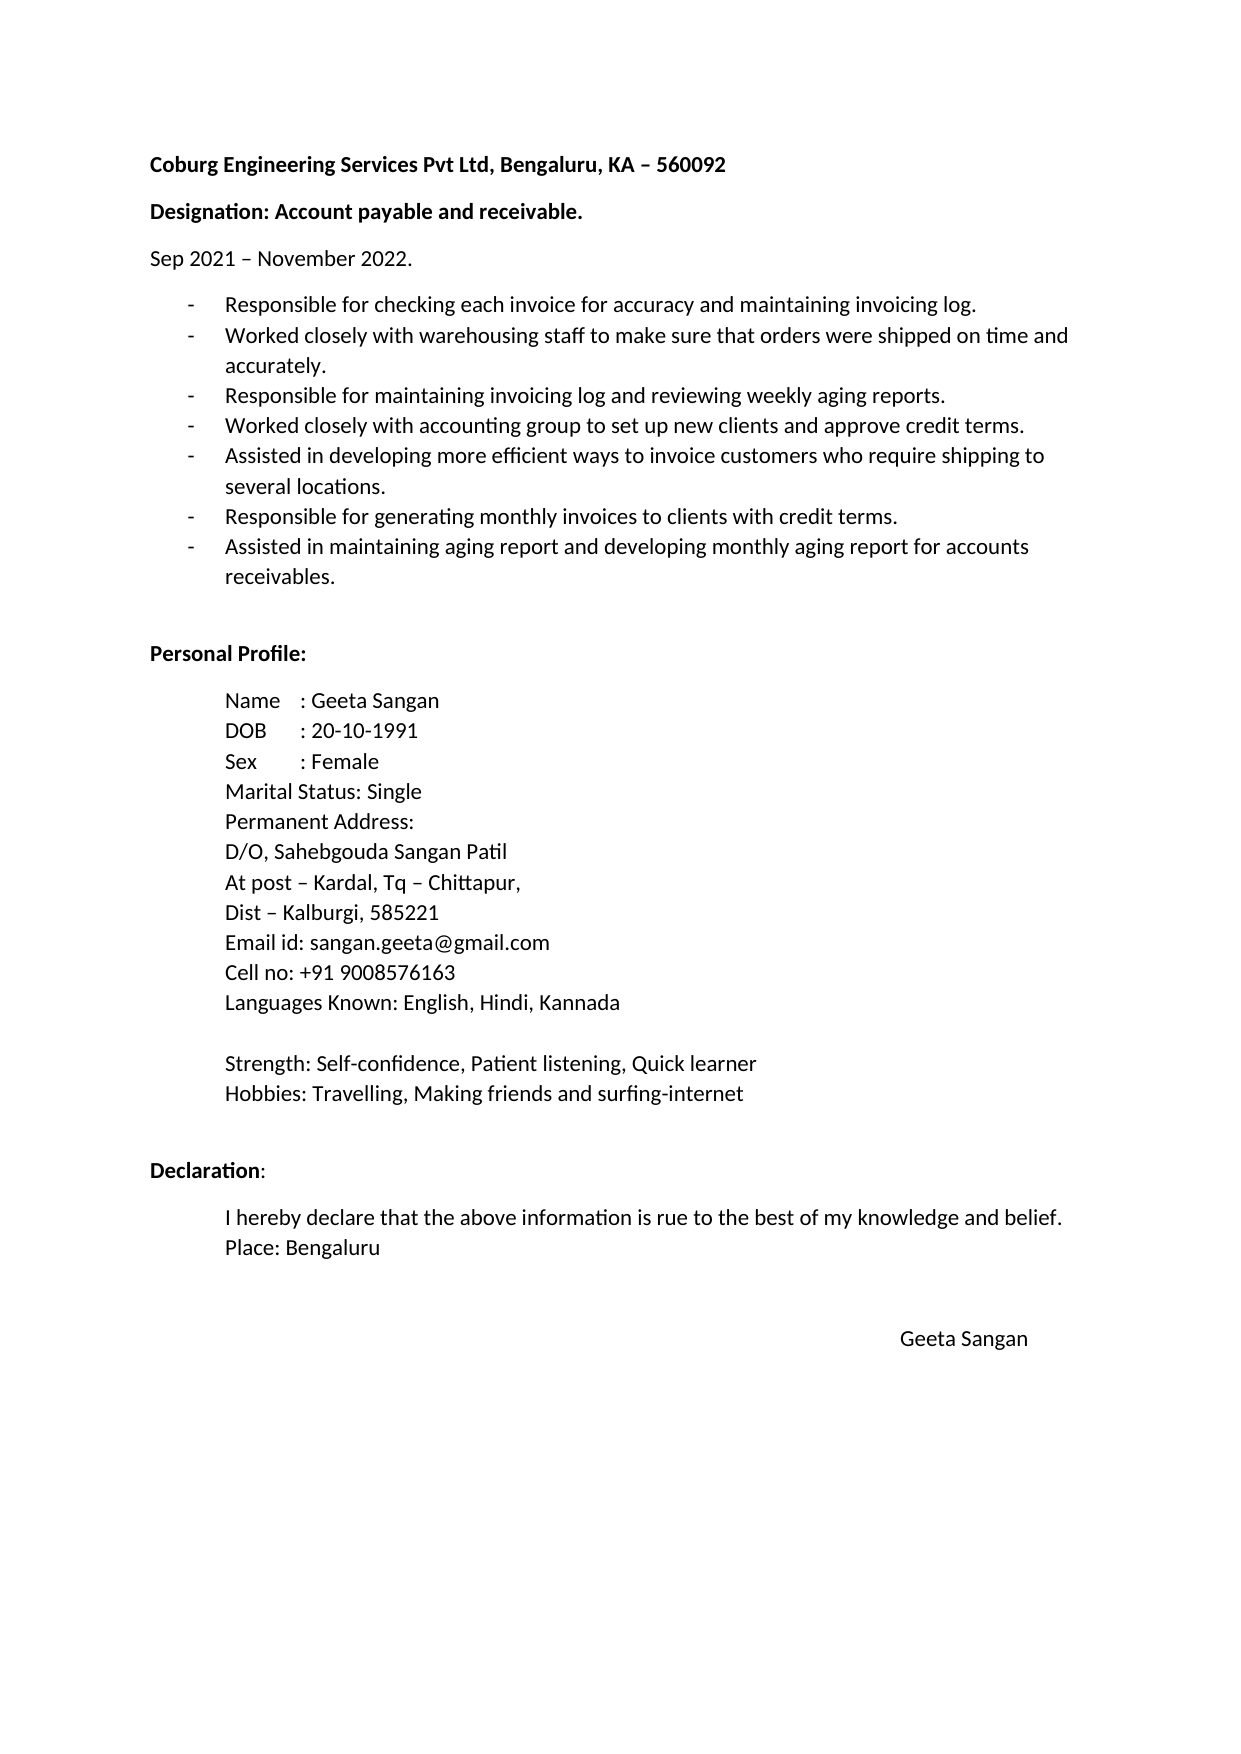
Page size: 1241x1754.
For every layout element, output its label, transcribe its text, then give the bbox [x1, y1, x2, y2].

list Strength: Self-confidence, Patient listening, Quick learner [225, 1049, 1090, 1077]
list Hobbies: Travelling, Making friends and surfing-internet [225, 1079, 1090, 1107]
list I hereby declare that the above information is rue to the best of my knowledge and belief. [225, 1203, 1090, 1231]
list Assisted in maintaining aging report and developing monthly aging report for accounts receivables. [187, 532, 1090, 591]
list Languages Known: English, Hindi, Kannada [225, 988, 1090, 1017]
list Sex : Female [225, 747, 1090, 775]
list Place: Bengaluru [225, 1233, 1090, 1261]
list Email id: sangan.geeta@gmail.com [225, 928, 1090, 956]
list Worked closely with warehousing staff to make sure that orders were shipped on time and accurately. [187, 321, 1090, 379]
list Worked closely with accounting group to set up new clients and approve credit terms. [187, 411, 1090, 439]
list Marital Status: Single [225, 777, 1090, 805]
list Name : Geeta Sangan [225, 686, 1090, 714]
list D/O, Sahebgouda Sangan Patil [225, 837, 1090, 866]
list Responsible for generating monthly invoices to clients with credit terms. [187, 502, 1090, 530]
list Dist – Kalburgi, 585221 [225, 898, 1090, 926]
text Coburg Engineering Services Pvt Ltd, Bengaluru, KA – 560092 [150, 150, 1090, 178]
list Responsible for maintaining invoicing log and reviewing weekly aging reports. [187, 381, 1090, 409]
text Sep 2021 – November 2022. [150, 244, 1090, 272]
list Responsible for checking each invoice for accuracy and maintaining invoicing log. [187, 291, 1090, 319]
list Cell no: +91 9008576163 [225, 958, 1090, 986]
list DOB : 20-10-1991 [225, 717, 1090, 745]
list Assisted in developing more efficient ways to invoice customers who require shipping to several locations. [187, 442, 1090, 500]
list Permanent Address: [225, 807, 1090, 835]
text Declaration: [150, 1156, 1090, 1184]
text Designation: Account payable and receivable. [150, 197, 1090, 225]
list At post – Kardal, Tq – Chittapur, [225, 868, 1090, 896]
text Personal Profile: [150, 639, 1090, 668]
list Geeta Sangan [900, 1324, 1090, 1352]
